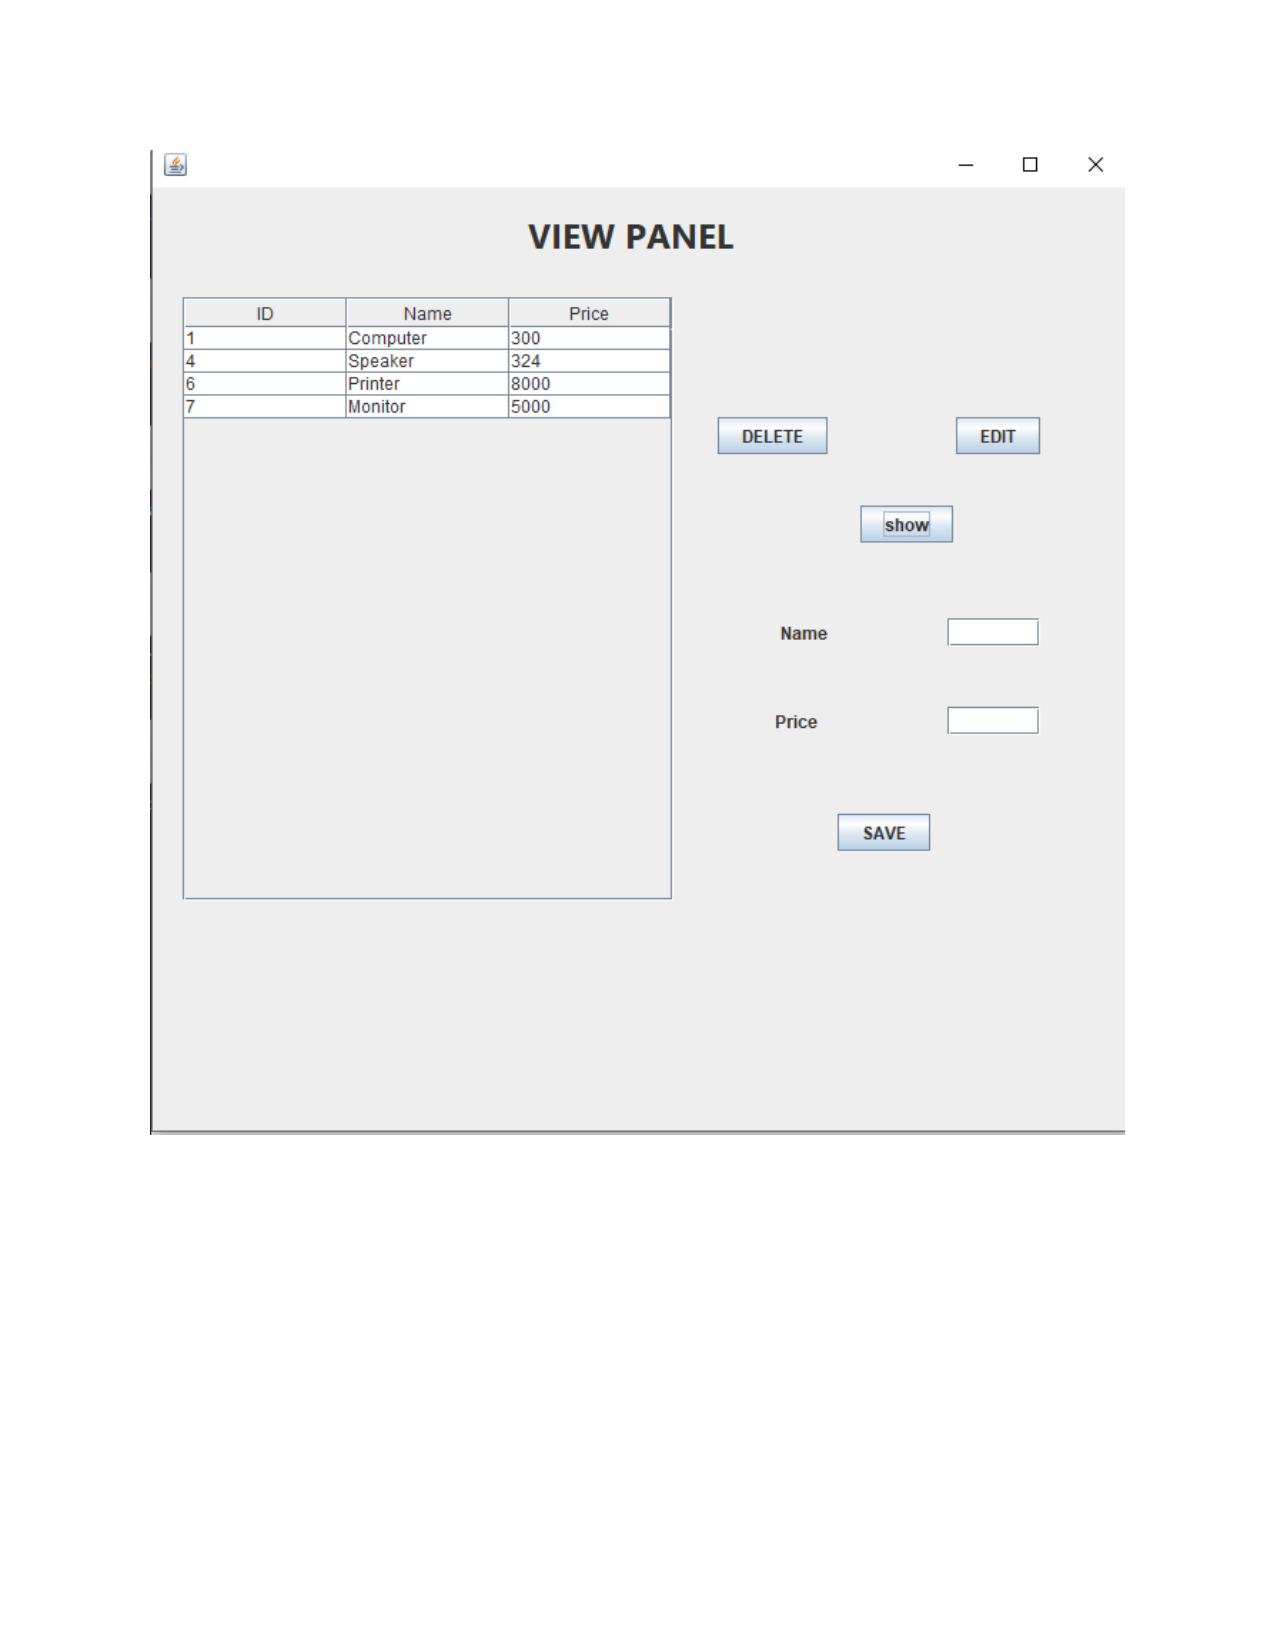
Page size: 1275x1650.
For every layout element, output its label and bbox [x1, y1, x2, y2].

picture [150, 150, 1125, 1135]
